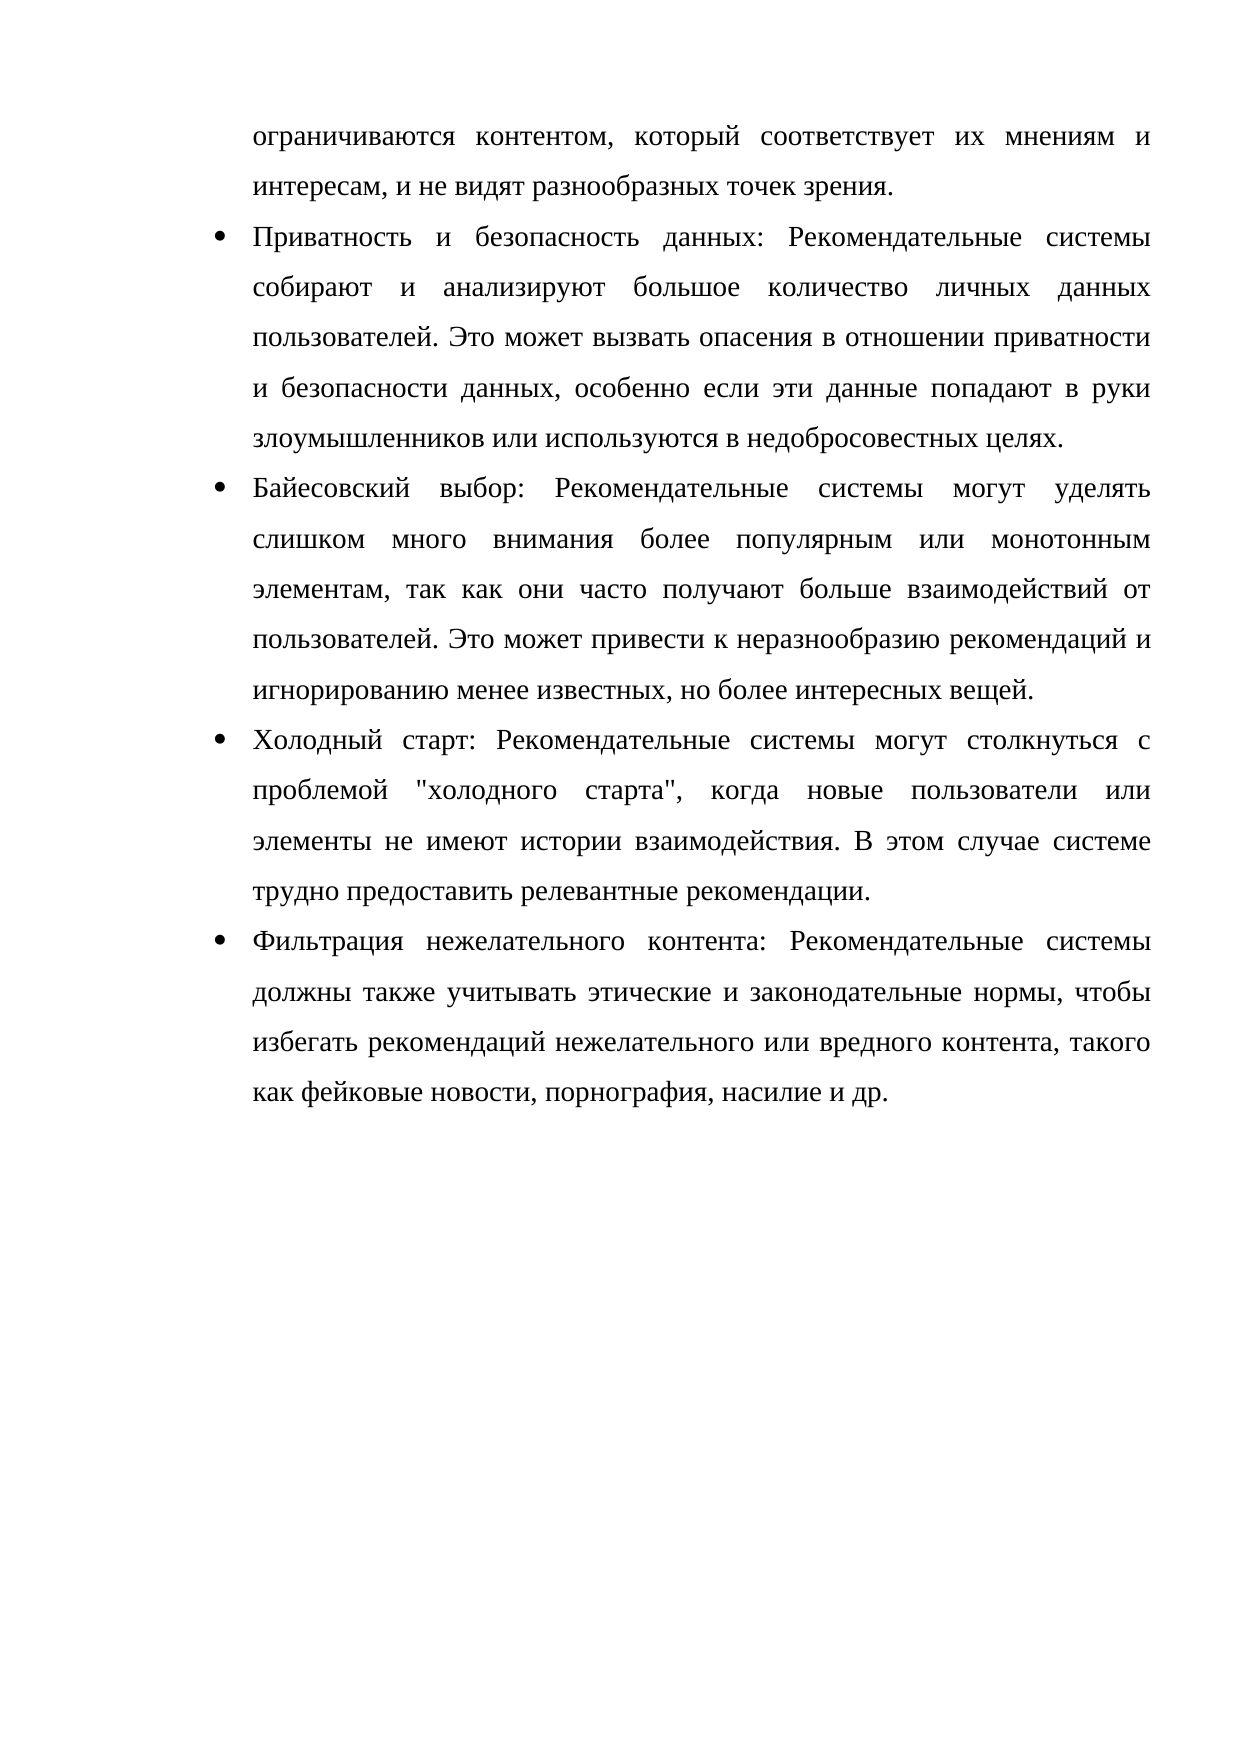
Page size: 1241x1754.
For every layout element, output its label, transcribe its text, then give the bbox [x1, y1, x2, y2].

list Байесовский выбор: Рекомендательные системы могут уделять слишком много внимания более популярным или монотонным элементам, так как они часто получают больше взаимодействий от пользователей. Это может привести к неразнообразию рекомендаций и игнорированию менее известных, но более интересных вещей. [215, 470, 1152, 705]
list Холодный старт: Рекомендательные системы могут столкнуться с проблемой "холодного старта", когда новые пользователи или элементы не имеют истории взаимодействия. В этом случае системе трудно предоставить релевантные рекомендации. [215, 722, 1152, 907]
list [215, 118, 1152, 202]
list Фильтрация нежелательного контента: Рекомендательные системы должны также учитывать этические и законодательные нормы, чтобы избегать рекомендаций нежелательного или вредного контента, такого как фейковые новости, порнография, насилие и др. [215, 923, 1152, 1108]
list Приватность и безопасность данных: Рекомендательные системы собирают и анализируют большое количество личных данных пользователей. Это может вызвать опасения в отношении приватности и безопасности данных, особенно если эти данные попадают в руки злоумышленников или используются в недобросовестных целях. [215, 219, 1152, 454]
